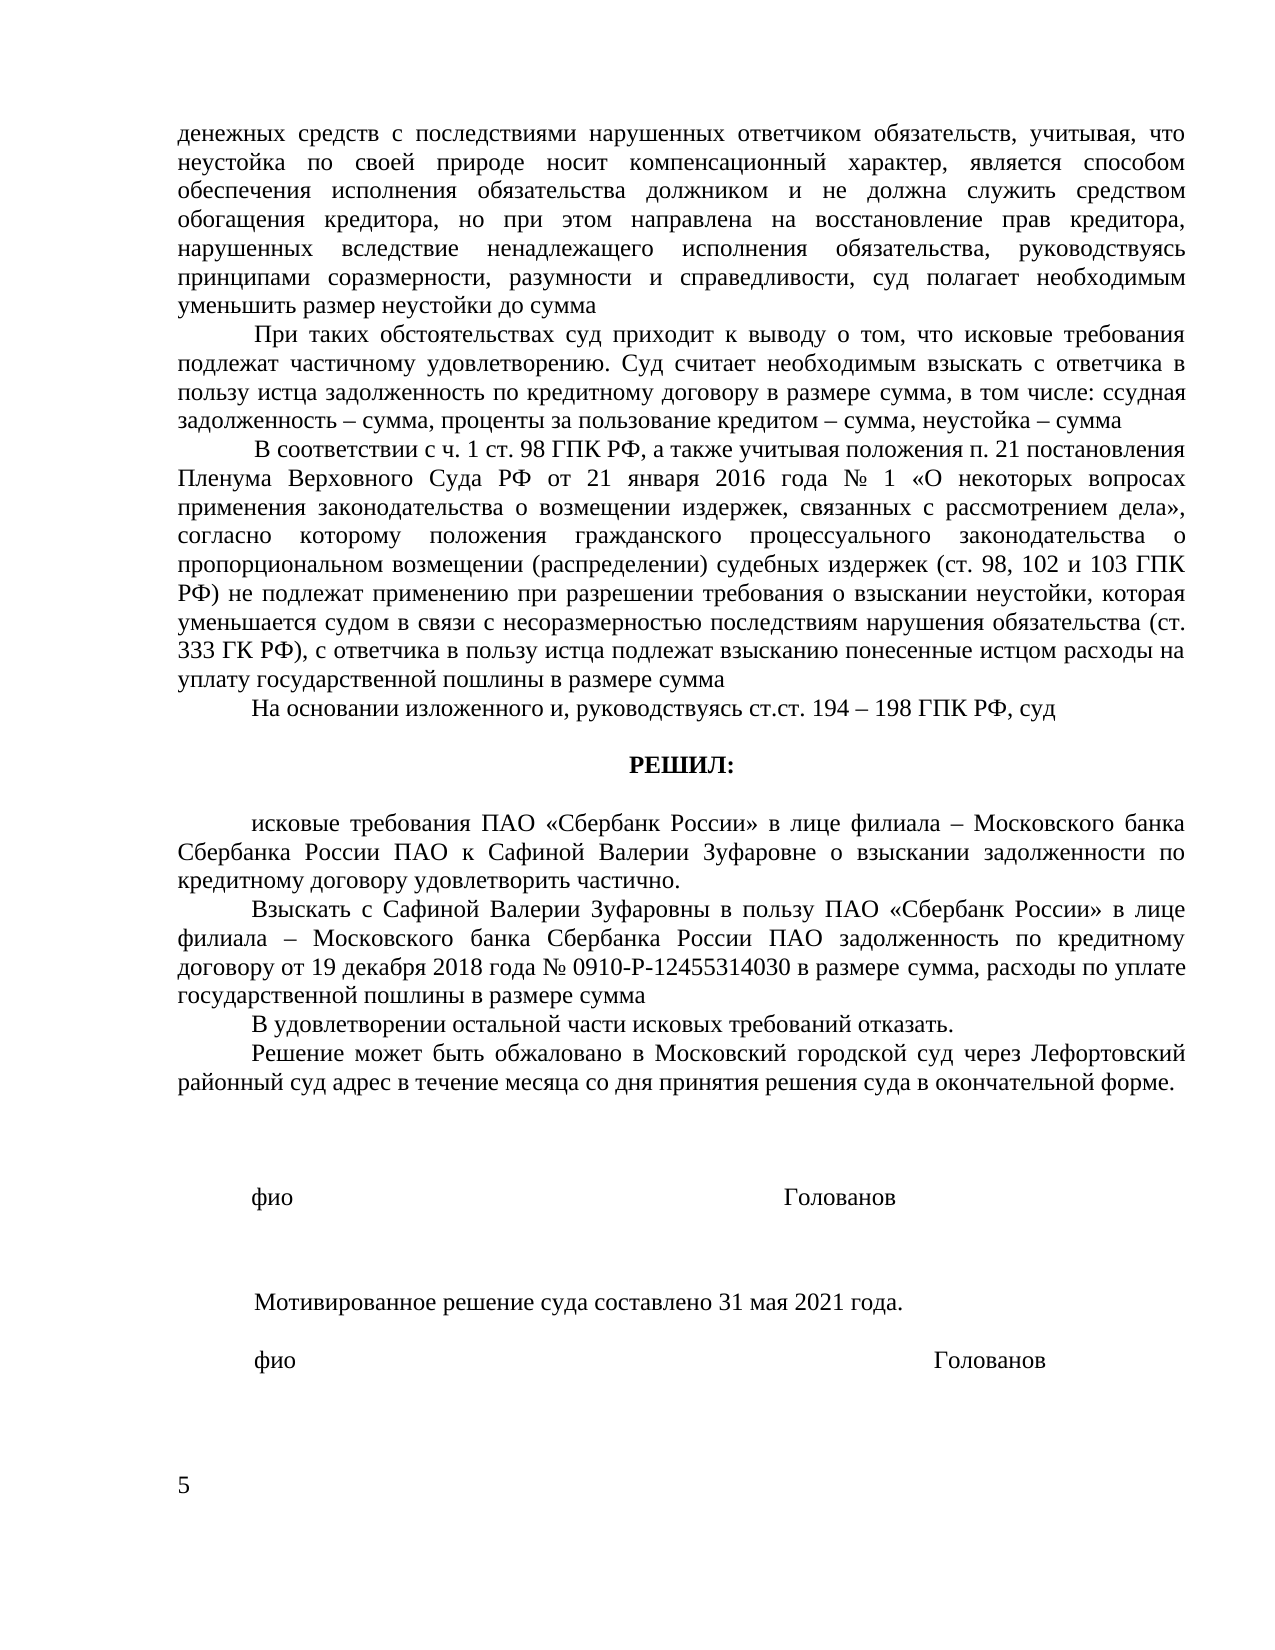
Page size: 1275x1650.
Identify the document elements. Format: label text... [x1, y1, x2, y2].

text На основании изложенного и, руководствуясь ст.ст. 194 – 198 ГПК РФ, суд [177, 693, 1186, 722]
text В соответствии с ч. 1 ст. 98 ГПК РФ, а также учитывая положения п. 21 постановления Пленума Верховного Суда РФ от 21 января 2016 года № 1 «О некоторых вопросах применения законодательства о возмещении издержек, связанных с рассмотрением дела», согласно которому положения гражданского процессуального законодательства о пропорциональном возмещении (распределении) судебных издержек (ст. 98, 102 и 103 ГПК РФ) не подлежат применению при разрешении требования о взыскании неустойки, которая уменьшается судом в связи с несоразмерностью последствиям нарушения обязательства (ст. 333 ГК РФ), с ответчика в пользу истца подлежат взысканию понесенные истцом расходы на уплату государственной пошлины в размере сумма [177, 434, 1186, 693]
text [177, 118, 1186, 319]
text РЕШИЛ: [177, 751, 1186, 779]
text Взыскать с Сафиной Валерии Зуфаровны в пользу ПАО «Сбербанк России» в лице филиала – Московского банка Сбербанка России ПАО задолженность по кредитному договору от 19 декабря 2018 года № 0910-Р-12455314030 в размере сумма, расходы по уплате государственной пошлины в размере сумма [177, 894, 1186, 1009]
text фио Голованов [177, 1345, 1186, 1374]
text фио Голованов [177, 1182, 1186, 1211]
text Решение может быть обжаловано в Московский городской суд через Лефортовский районный суд адрес в течение месяца со дня принятия решения суда в окончательной форме. [177, 1038, 1186, 1096]
text Мотивированное решение суда составлено 31 мая 2021 года. [177, 1287, 1186, 1316]
text При таких обстоятельствах суд приходит к выводу о том, что исковые требования подлежат частичному удовлетворению. Суд считает необходимым взыскать с ответчика в пользу истца задолженность по кредитному договору в размере сумма, в том числе: ссудная задолженность – сумма, проценты за пользование кредитом – сумма, неустойка – сумма [177, 319, 1186, 434]
text В удовлетворении остальной части исковых требований отказать. [177, 1009, 1186, 1038]
text исковые требования ПАО «Сбербанк России» в лице филиала – Московского банка Сбербанка России ПАО к Сафиной Валерии Зуфаровне о взыскании задолженности по кредитному договору удовлетворить частично. [177, 808, 1186, 894]
